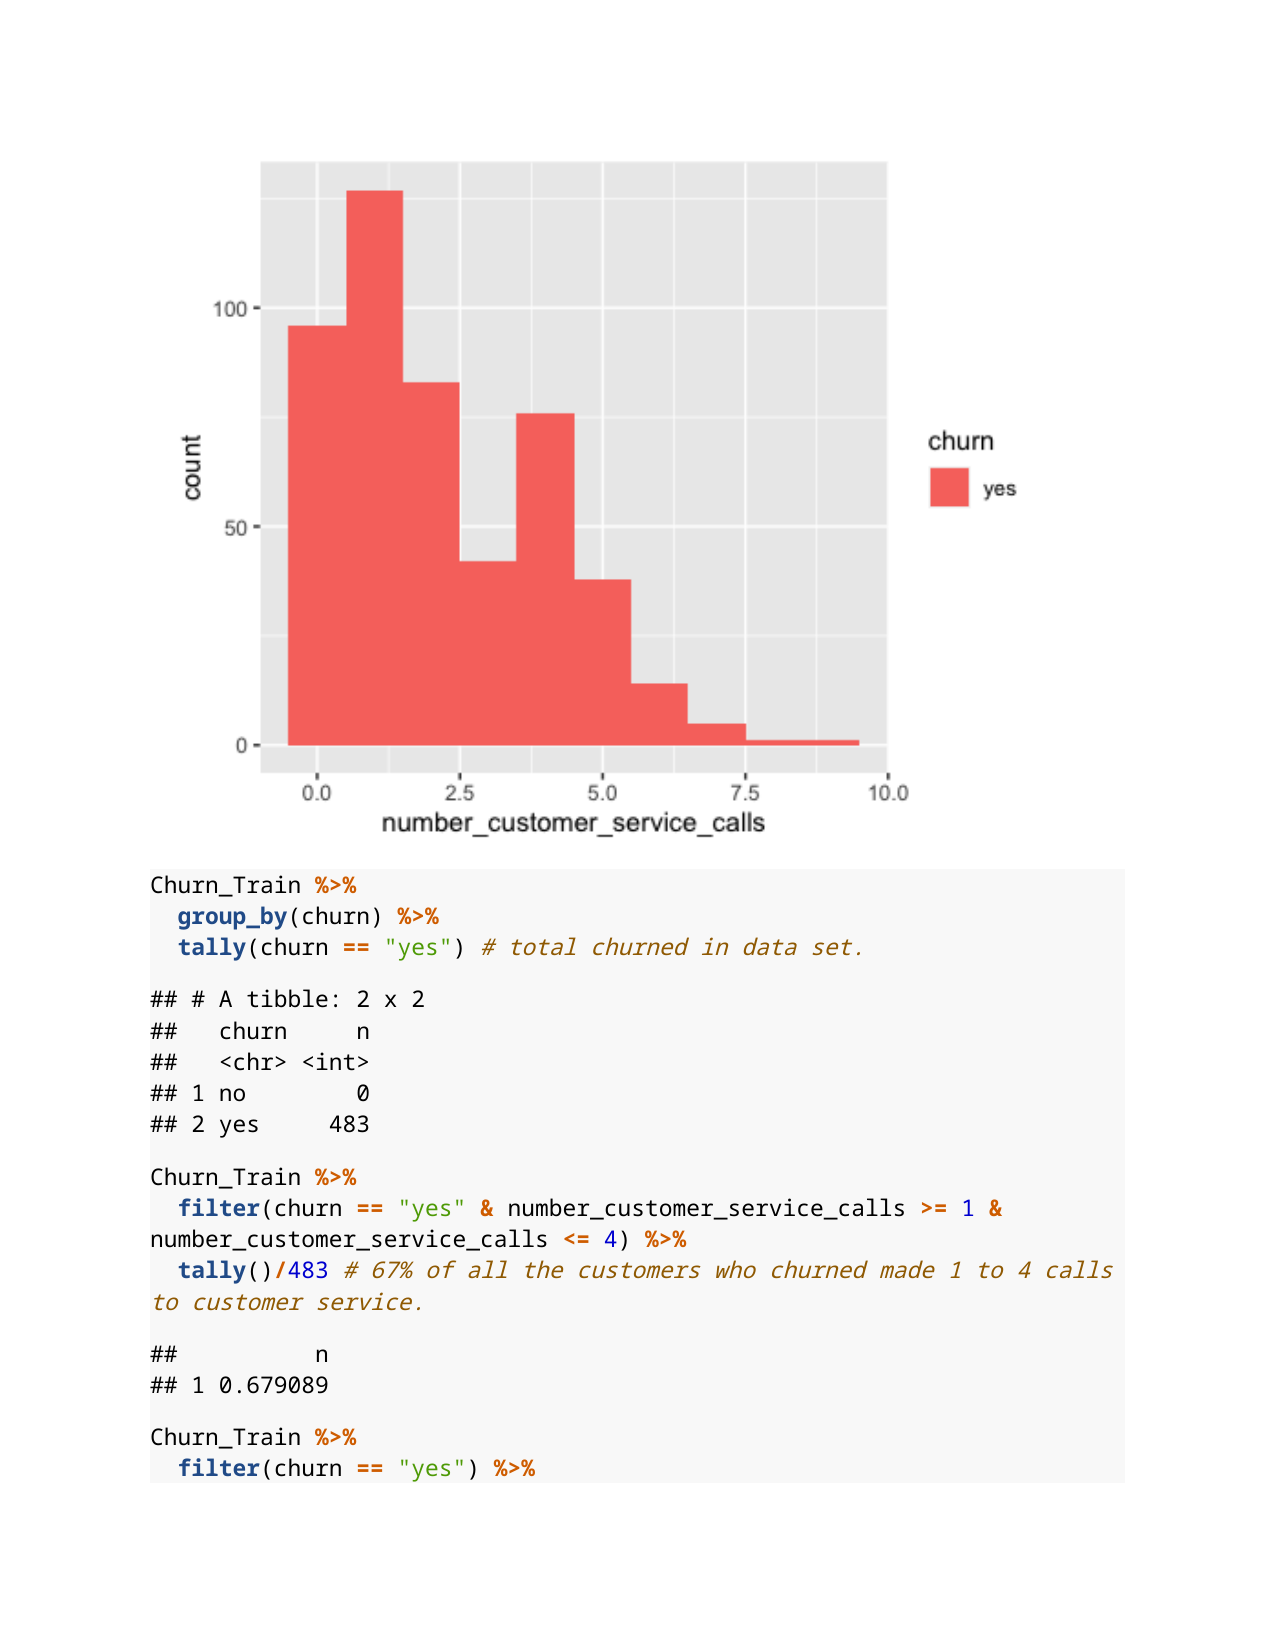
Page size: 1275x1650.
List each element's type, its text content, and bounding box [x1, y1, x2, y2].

text Churn_Train %>% filter(churn == "yes" & number_customer_service_calls >= 1 & number_customer_service_calls <= 4) %>% tally()/483 # 67% of all the customers who churned made 1 to 4 calls to customer service. [356, 1160, 1125, 1317]
text ## # A tibble: 2 x 2 ## churn n ## <chr> <int> ## 1 no 0 ## 2 yes 483 [150, 983, 1125, 1139]
text Churn_Train %>% group_by(churn) %>% tally(churn == "yes") # total churned in data set. [356, 869, 1125, 962]
text ## n ## 1 0.679089 [150, 1337, 1125, 1400]
text Churn_Train %>% filter(churn == "yes") %>% ggplot(mapping = aes(x = international_plan)) + geom_histogram(aes(fill = churn), stat = "count") [356, 1421, 1125, 1483]
picture [168, 150, 1044, 850]
